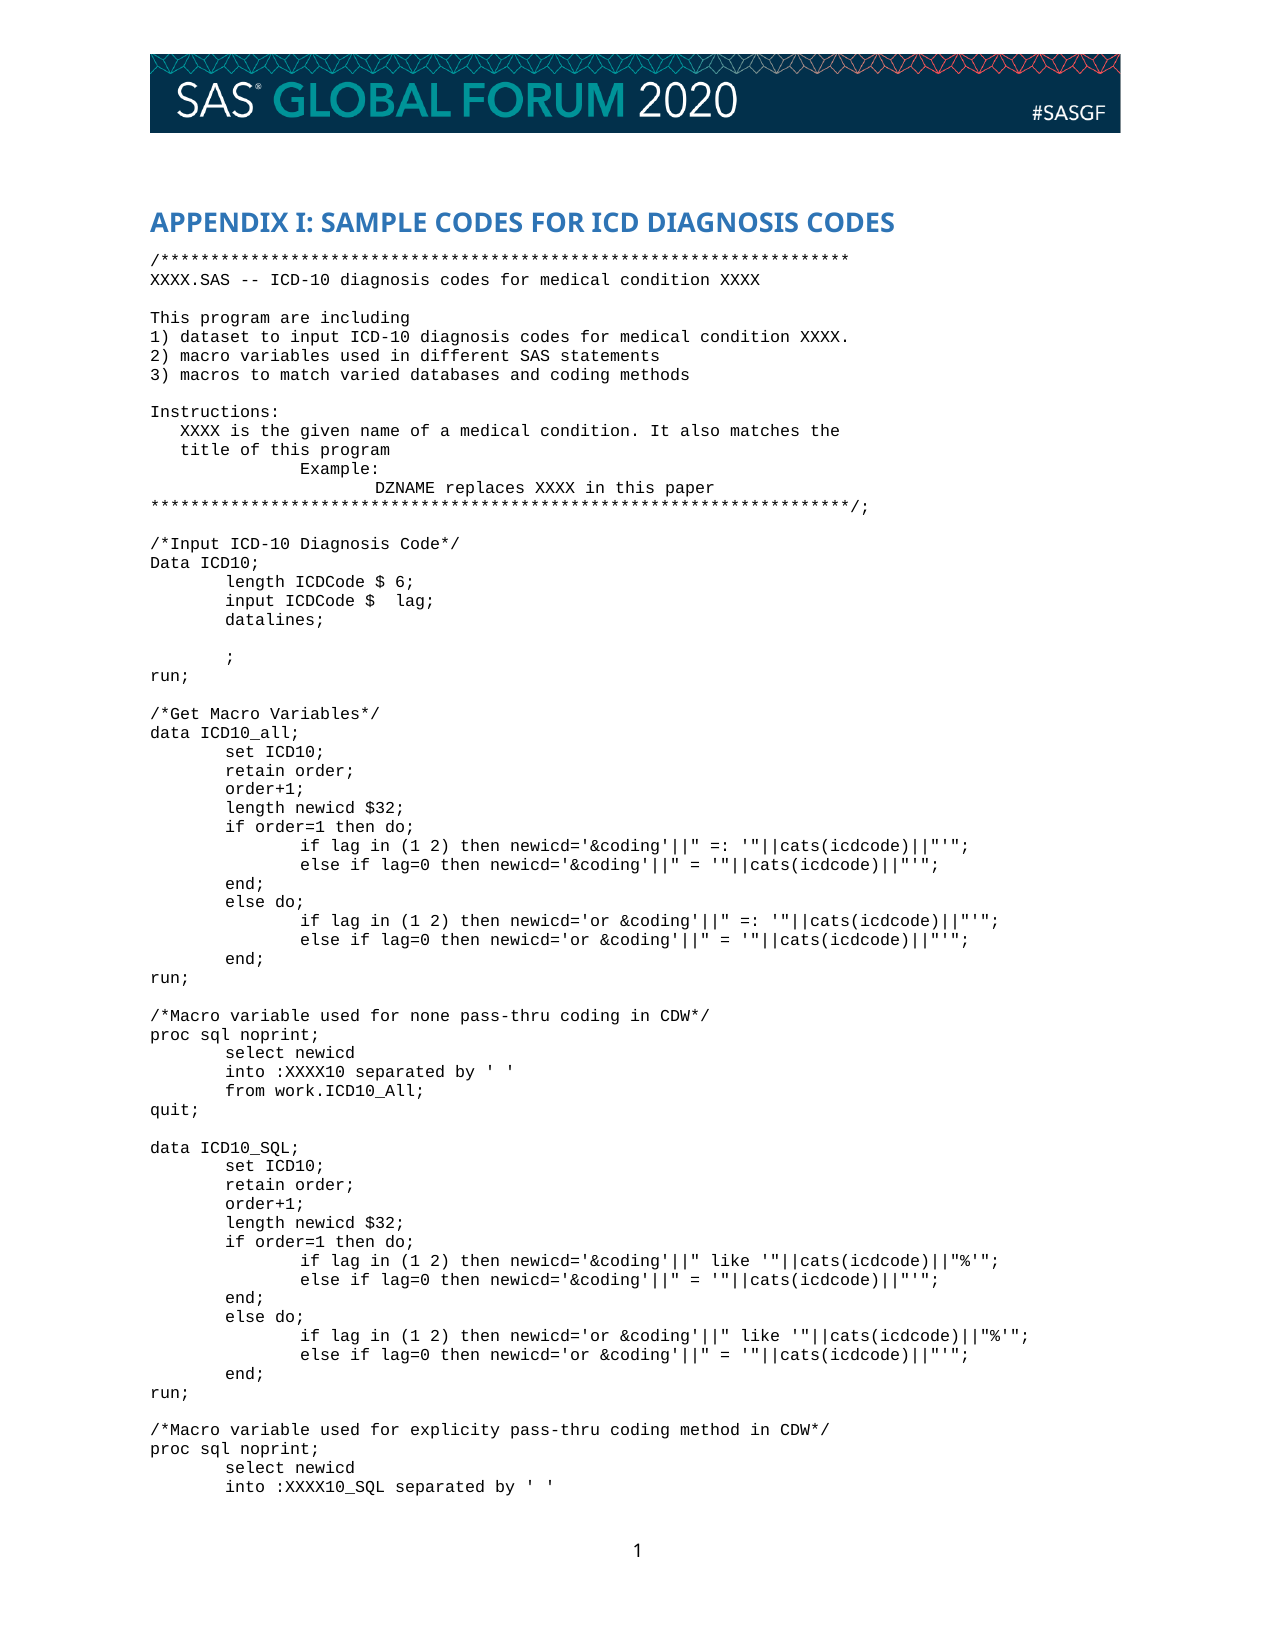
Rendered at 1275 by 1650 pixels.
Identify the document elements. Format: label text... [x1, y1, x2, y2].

text set ICD10; [150, 743, 1125, 762]
text data ICD10_SQL; [150, 1139, 1125, 1158]
text select newicd [150, 1460, 1125, 1478]
text /*Input ICD-10 Diagnosis Code*/ [150, 536, 1125, 555]
text else if lag=0 then newicd='or &coding'||" = '"||cats(icdcode)||"'"; [150, 932, 1125, 951]
text Example: [150, 460, 1125, 479]
text end; [150, 951, 1125, 969]
text quit; [150, 1101, 1125, 1120]
text XXXX is the given name of a medical condition. It also matches the [150, 423, 1125, 442]
text DZNAME replaces XXXX in this paper [150, 479, 1125, 498]
text end; [150, 875, 1125, 894]
text else do; [150, 1309, 1125, 1328]
text /*Get Macro Variables*/ [150, 706, 1125, 724]
text if lag in (1 2) then newicd='or &coding'||" =: '"||cats(icdcode)||"'"; [150, 913, 1125, 932]
text order+1; [150, 1196, 1125, 1214]
text 2) macro variables used in different SAS statements [150, 347, 1125, 366]
text ; [150, 649, 1125, 668]
text length ICDCode $ 6; [150, 573, 1125, 592]
text run; [150, 1384, 1125, 1403]
text run; [150, 969, 1125, 988]
text proc sql noprint; [150, 1441, 1125, 1460]
text set ICD10; [150, 1158, 1125, 1177]
text 1) dataset to input ICD-10 diagnosis codes for medical condition XXXX. [150, 328, 1125, 347]
text length newicd $32; [150, 800, 1125, 819]
text else if lag=0 then newicd='&coding'||" = '"||cats(icdcode)||"'"; [150, 856, 1125, 875]
text if order=1 then do; [150, 819, 1125, 837]
text title of this program [150, 442, 1125, 460]
text if lag in (1 2) then newicd='or &coding'||" like '"||cats(icdcode)||"%'"; [150, 1328, 1125, 1347]
text **********************************************************************/; [150, 498, 1125, 517]
text retain order; [150, 1177, 1125, 1196]
text run; [150, 668, 1125, 687]
text /*Macro variable used for explicity pass-thru coding method in CDW*/ [150, 1422, 1125, 1441]
text end; [150, 1290, 1125, 1309]
text select newicd [150, 1045, 1125, 1064]
text This program are including [150, 309, 1125, 328]
text into :XXXX10_SQL separated by ' ' [150, 1478, 1125, 1497]
text /********************************************************************* [150, 253, 1125, 272]
text retain order; [150, 762, 1125, 781]
text XXXX.SAS -- ICD-10 diagnosis codes for medical condition XXXX [150, 272, 1125, 291]
text else if lag=0 then newicd='or &coding'||" = '"||cats(icdcode)||"'"; [150, 1347, 1125, 1365]
text length newicd $32; [150, 1214, 1125, 1233]
text Data ICD10; [150, 555, 1125, 573]
text end; [150, 1365, 1125, 1384]
text 3) macros to match varied databases and coding methods [150, 366, 1125, 385]
text else do; [150, 894, 1125, 913]
text else if lag=0 then newicd='&coding'||" = '"||cats(icdcode)||"'"; [150, 1271, 1125, 1290]
text input ICDCode $ lag; [150, 592, 1125, 611]
text Instructions: [150, 404, 1125, 423]
subtitle aPpendix i: sample codes for icd diagnosis codes [150, 204, 1125, 241]
text data ICD10_all; [150, 724, 1125, 743]
text /*Macro variable used for none pass-thru coding in CDW*/ [150, 1007, 1125, 1026]
text from work.ICD10_All; [150, 1083, 1125, 1101]
text if lag in (1 2) then newicd='&coding'||" =: '"||cats(icdcode)||"'"; [150, 837, 1125, 856]
text order+1; [150, 781, 1125, 800]
text datalines; [150, 611, 1125, 630]
text if lag in (1 2) then newicd='&coding'||" like '"||cats(icdcode)||"%'"; [150, 1252, 1125, 1271]
text into :XXXX10 separated by ' ' [150, 1064, 1125, 1083]
text if order=1 then do; [150, 1233, 1125, 1252]
text proc sql noprint; [150, 1026, 1125, 1045]
